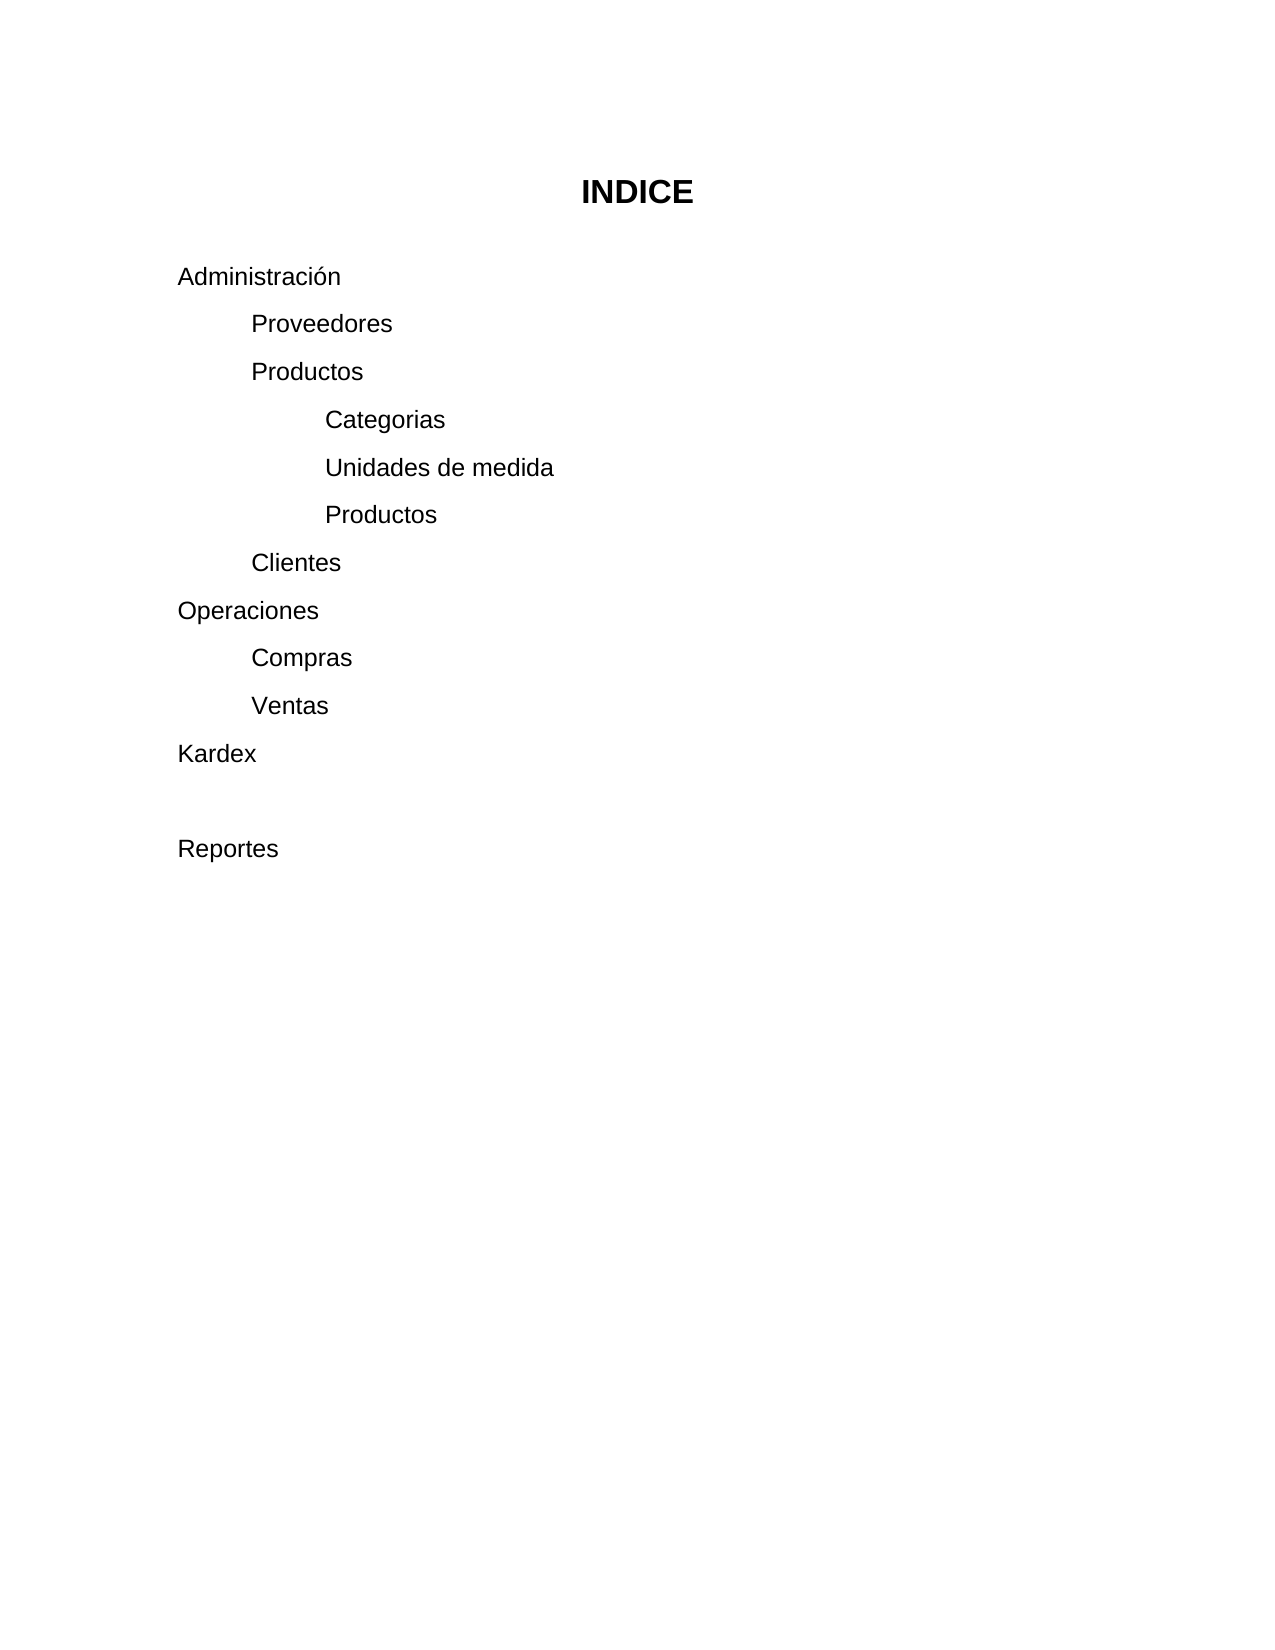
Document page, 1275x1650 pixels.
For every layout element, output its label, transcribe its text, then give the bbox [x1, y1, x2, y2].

subtitle INDICE [177, 173, 1098, 211]
text Compras [177, 643, 1098, 672]
text Ventas [177, 691, 1098, 720]
text Proveedores [177, 309, 1098, 338]
text Productos [177, 357, 1098, 386]
text Clientes [177, 548, 1098, 577]
text Unidades de medida [177, 453, 1098, 481]
text Categorias [177, 405, 1098, 434]
text Reportes [177, 834, 1098, 863]
text Administración [177, 262, 1098, 291]
text Operaciones [177, 596, 1098, 624]
text Kardex [177, 739, 1098, 768]
text Productos [177, 500, 1098, 529]
